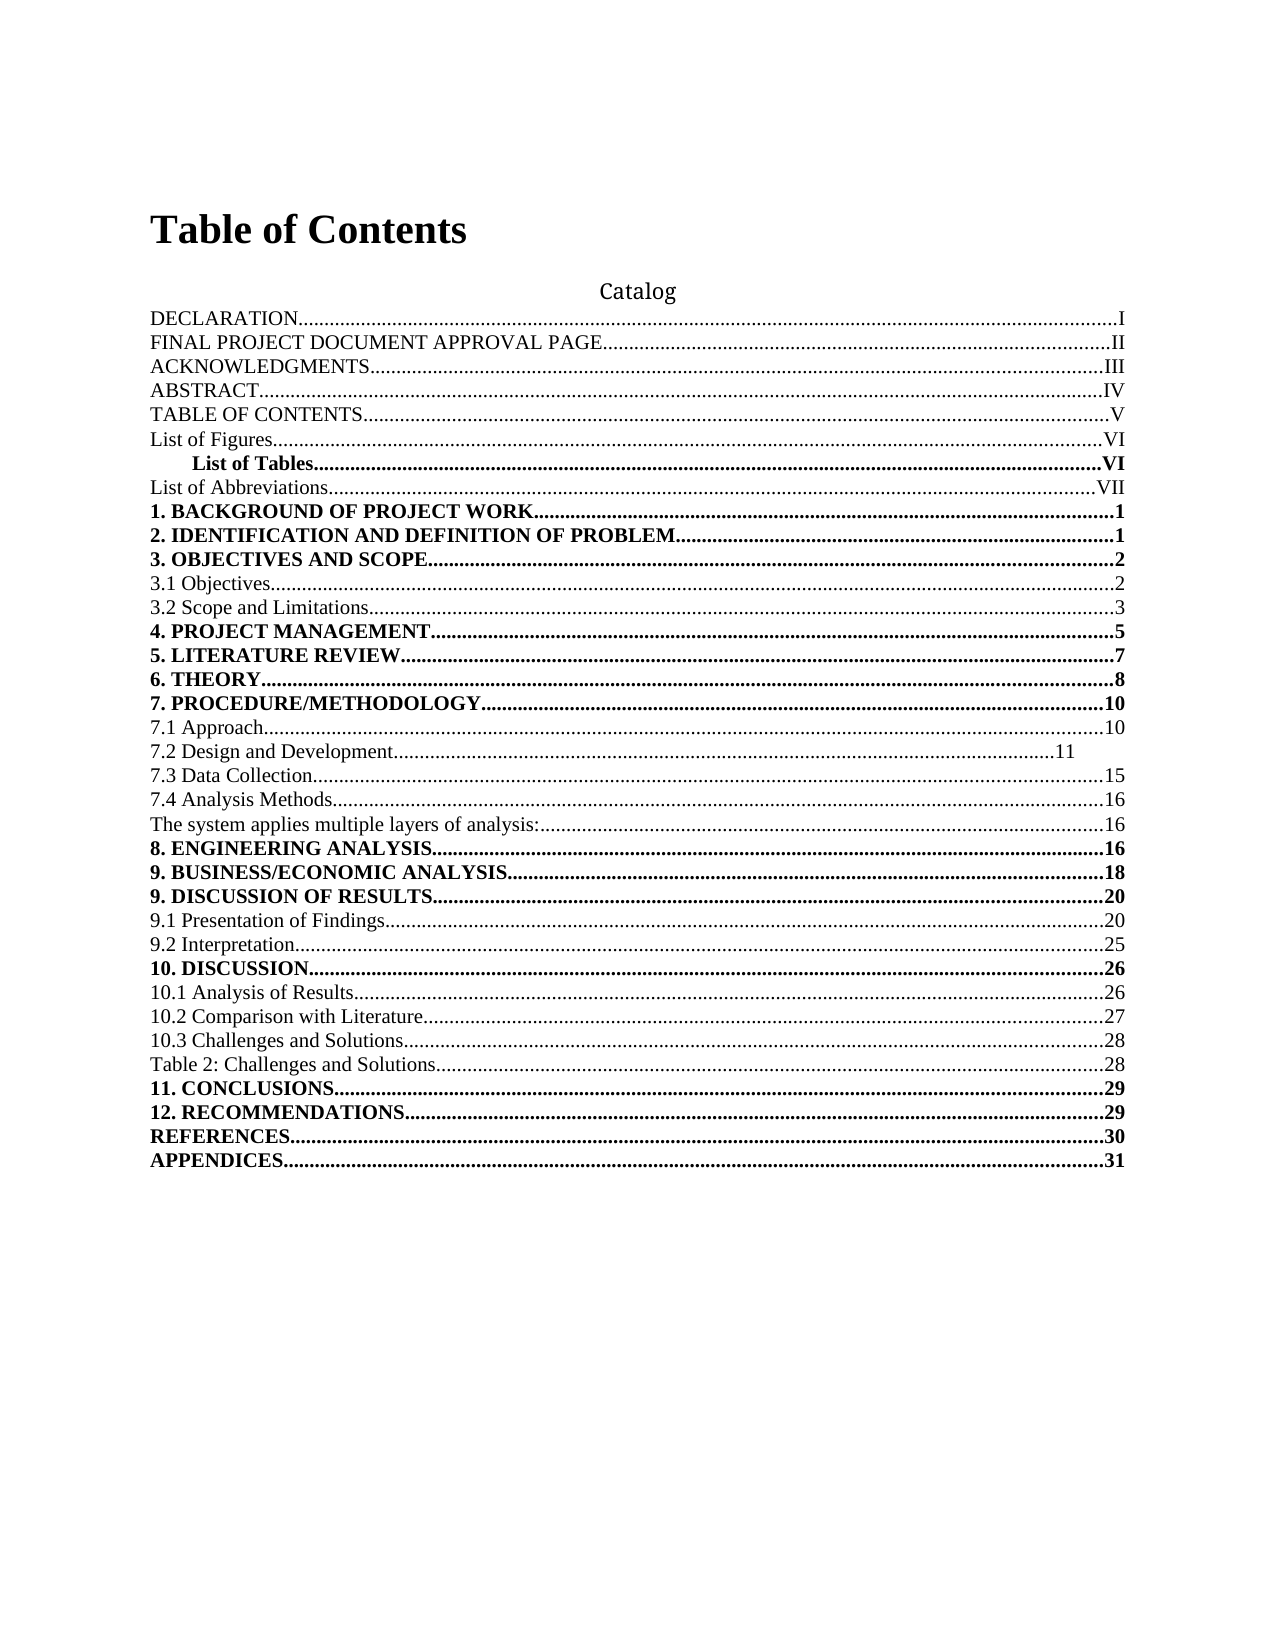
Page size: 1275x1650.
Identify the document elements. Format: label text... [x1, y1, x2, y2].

text Table of Contents [150, 204, 1125, 252]
